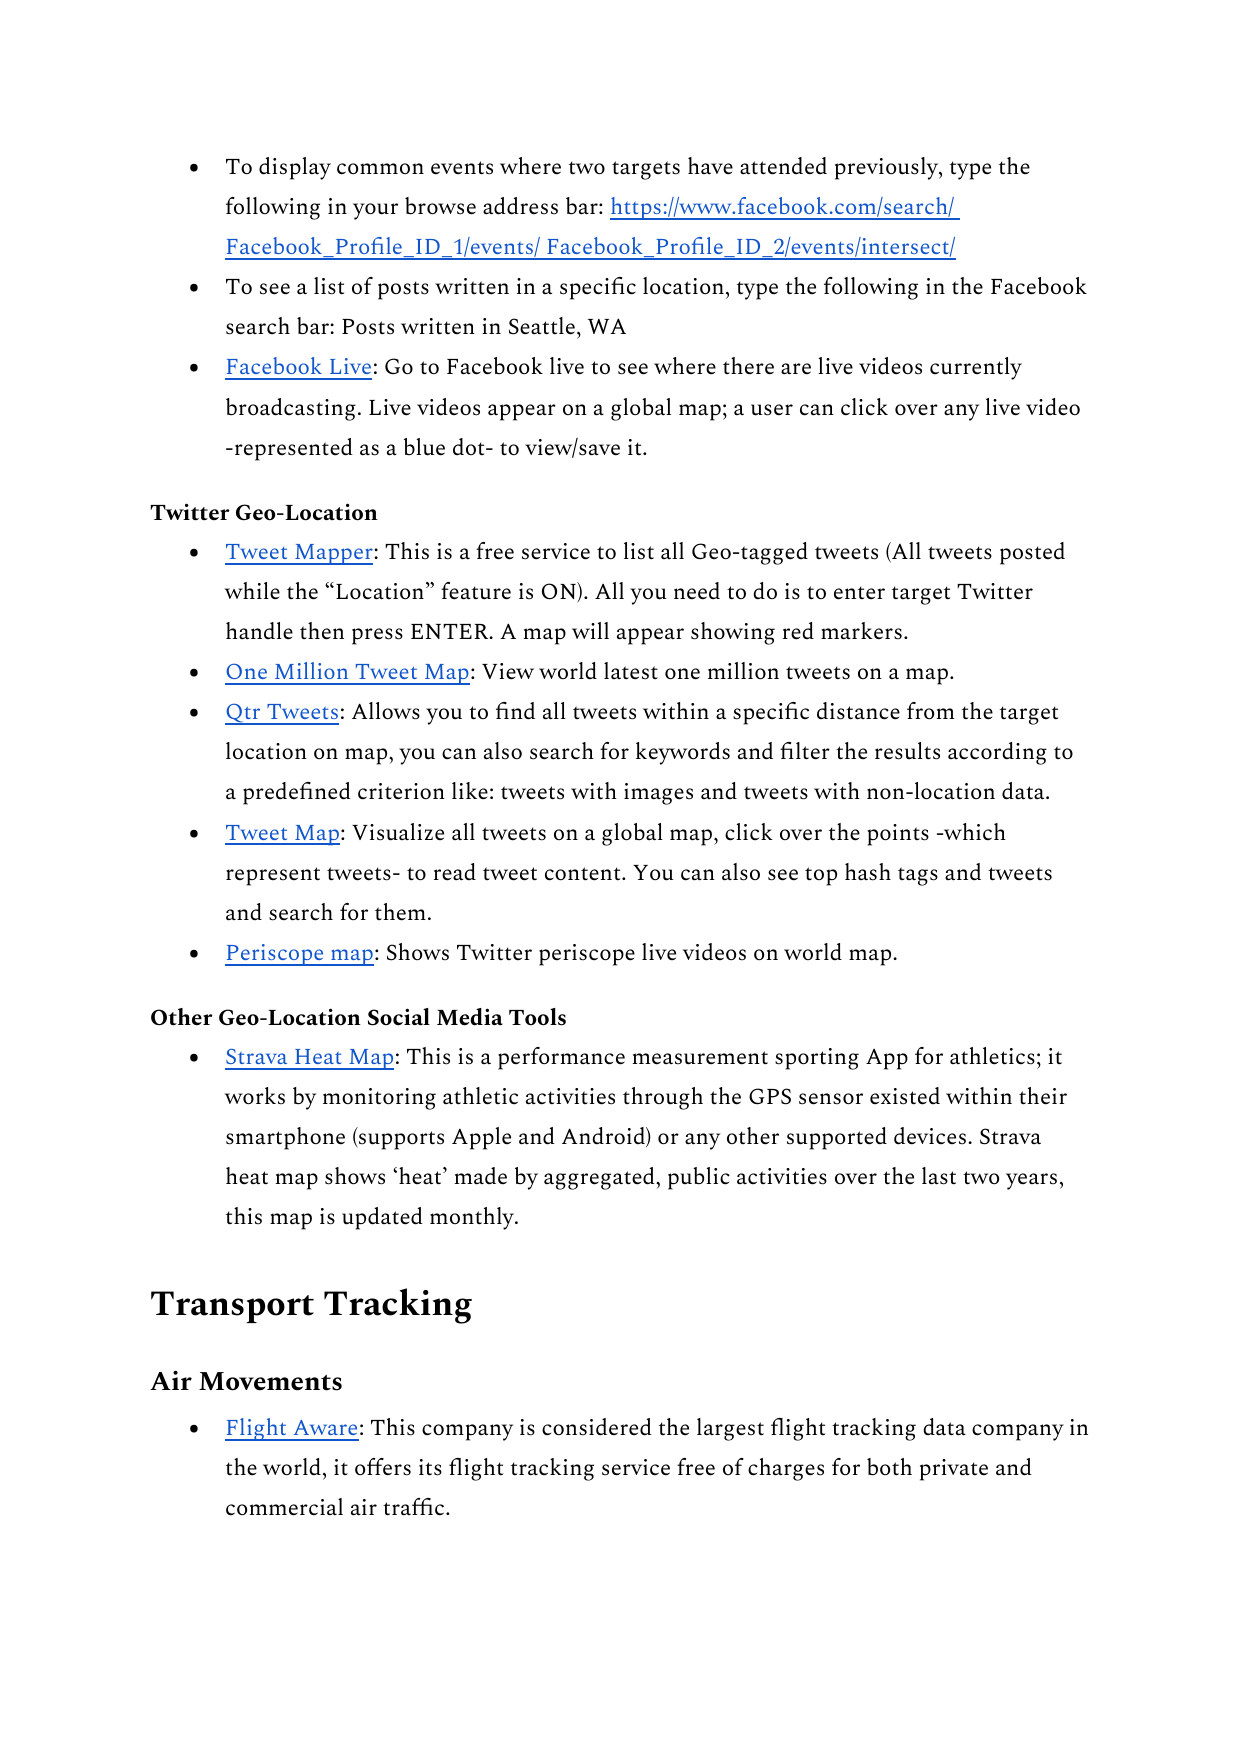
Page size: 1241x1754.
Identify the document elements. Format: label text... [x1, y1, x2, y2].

list Facebook Live: Go to Facebook live to see where there are live videos currently broadcasting. Live videos appear on a global map; a user can click over any live video -represented as a blue dot- to view/save it. [187, 351, 1090, 466]
list Qtr Tweets: Allows you to find all tweets within a specific distance from the target location on map, you can also search for keywords and filter the results according to a predefined criterion like: tweets with images and tweets with non-location data. [187, 695, 1090, 810]
list To see a list of posts written in a specific location, type the following in the Facebook search bar: Posts written in Seattle, WA [187, 270, 1090, 345]
list Tweet Map: Visualize all tweets on a global map, click over the points -which represent tweets- to read tweet content. You can also see top hash tags and tweets and search for them. [187, 816, 1090, 931]
list To display common events where two targets have attended previously, type the following in your browse address bar: https://www.facebook.com/search/ Facebook_Profile_ID_1/events/ Facebook_Profile_ID_2/events/intersect/ [187, 150, 1090, 265]
subtitle Air Movements [150, 1361, 1090, 1402]
list Tweet Mapper: This is a free service to list all Geo-tagged tweets (All tweets posted while the “Location” feature is ON). All you need to do is to enter target Twitter handle then press ENTER. A map will appear showing red markers. [187, 535, 1090, 650]
subtitle Transport Tracking [150, 1278, 1090, 1332]
list Periscope map: Shows Twitter periscope live videos on world map. [187, 936, 1090, 971]
subtitle Other Geo-Location Social Media Tools [150, 1001, 1090, 1036]
list Strava Heat Map: This is a performance measurement sporting App for athletics; it works by monitoring athletic activities through the GPS sensor existed within their smartphone (supports Apple and Android) or any other supported devices. Strava heat map shows ‘heat’ made by aggregated, public activities over the last two years, this map is updated monthly. [187, 1040, 1090, 1235]
subtitle Twitter Geo-Location [150, 496, 1090, 531]
list Flight Aware: This company is considered the largest flight tracking data company in the world, it offers its flight tracking service free of charges for both private and commercial air traffic. [187, 1411, 1090, 1526]
list One Million Tweet Map: View world latest one million tweets on a map. [187, 655, 1090, 690]
